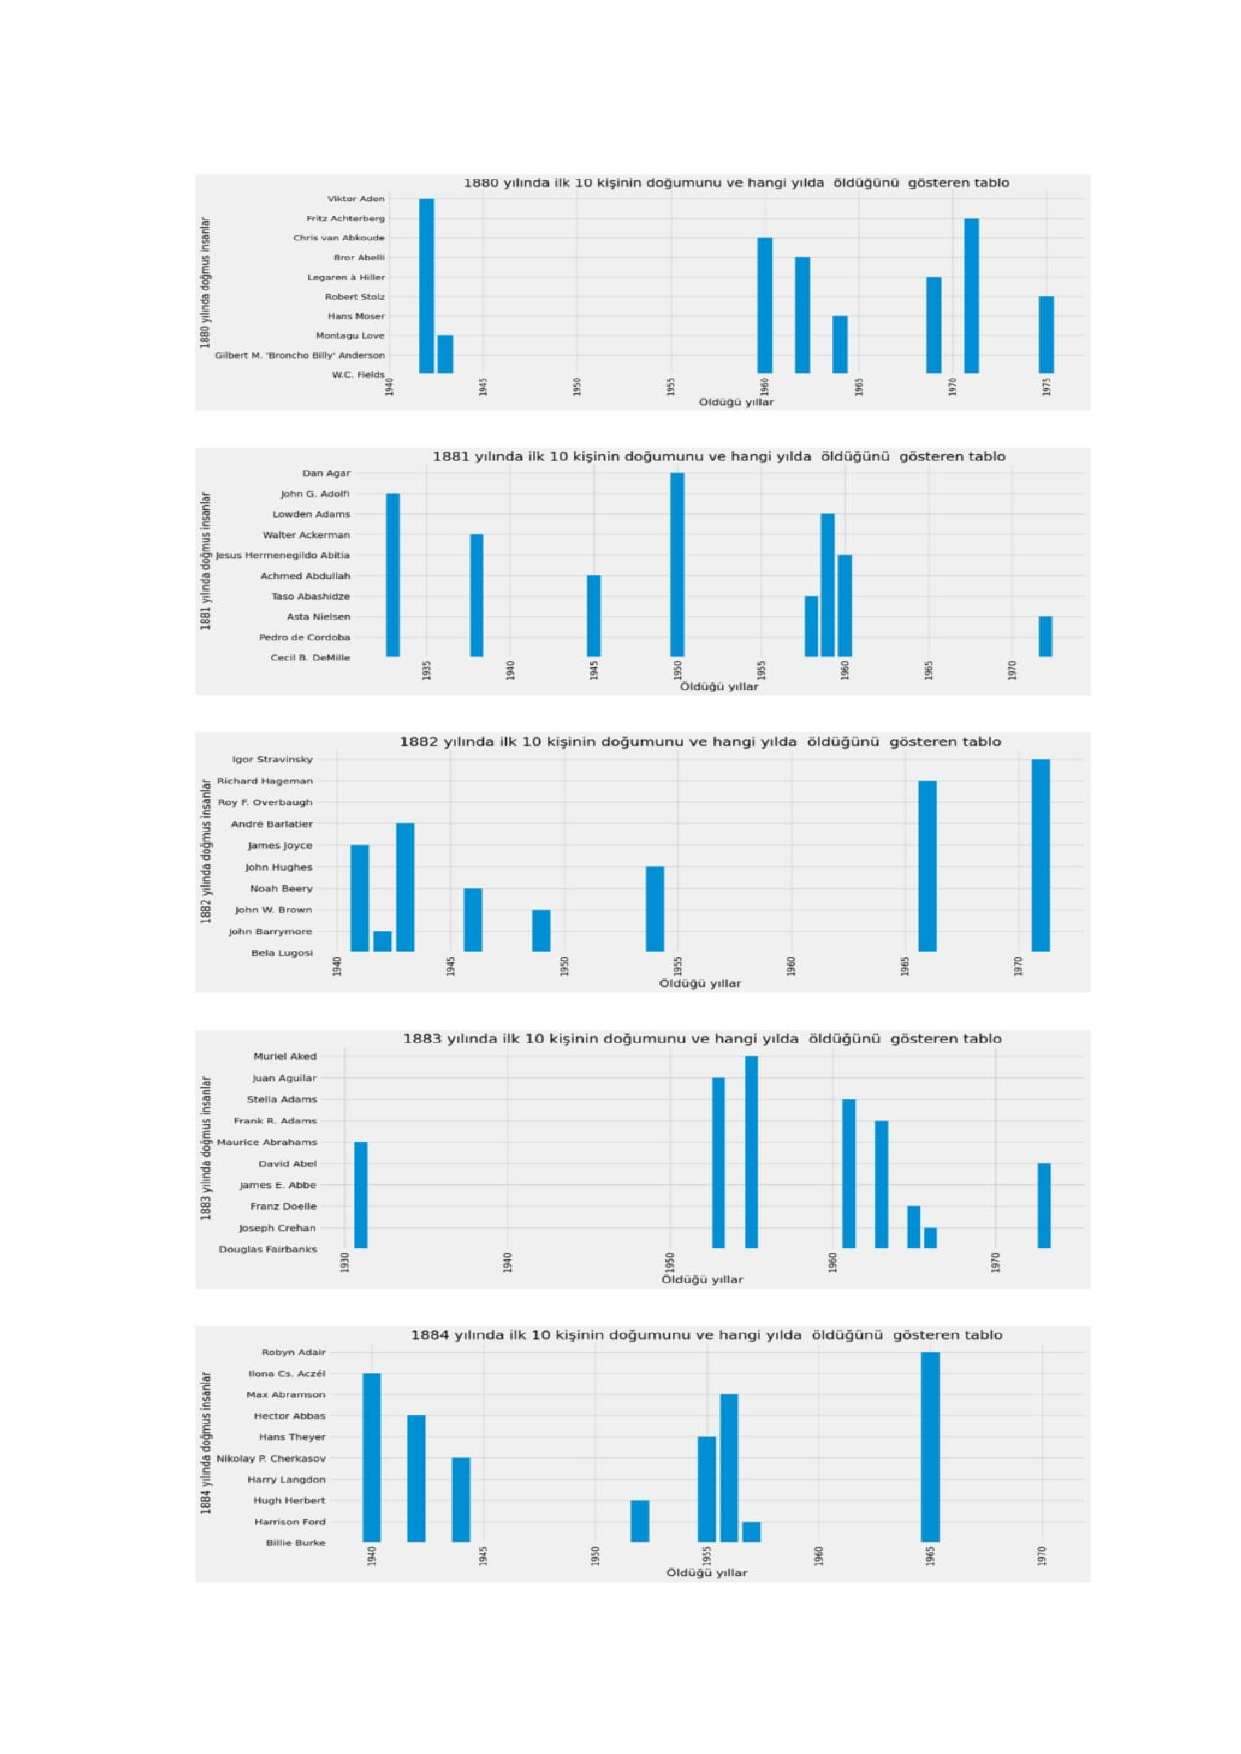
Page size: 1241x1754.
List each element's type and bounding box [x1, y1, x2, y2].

picture [150, 150, 1135, 1604]
